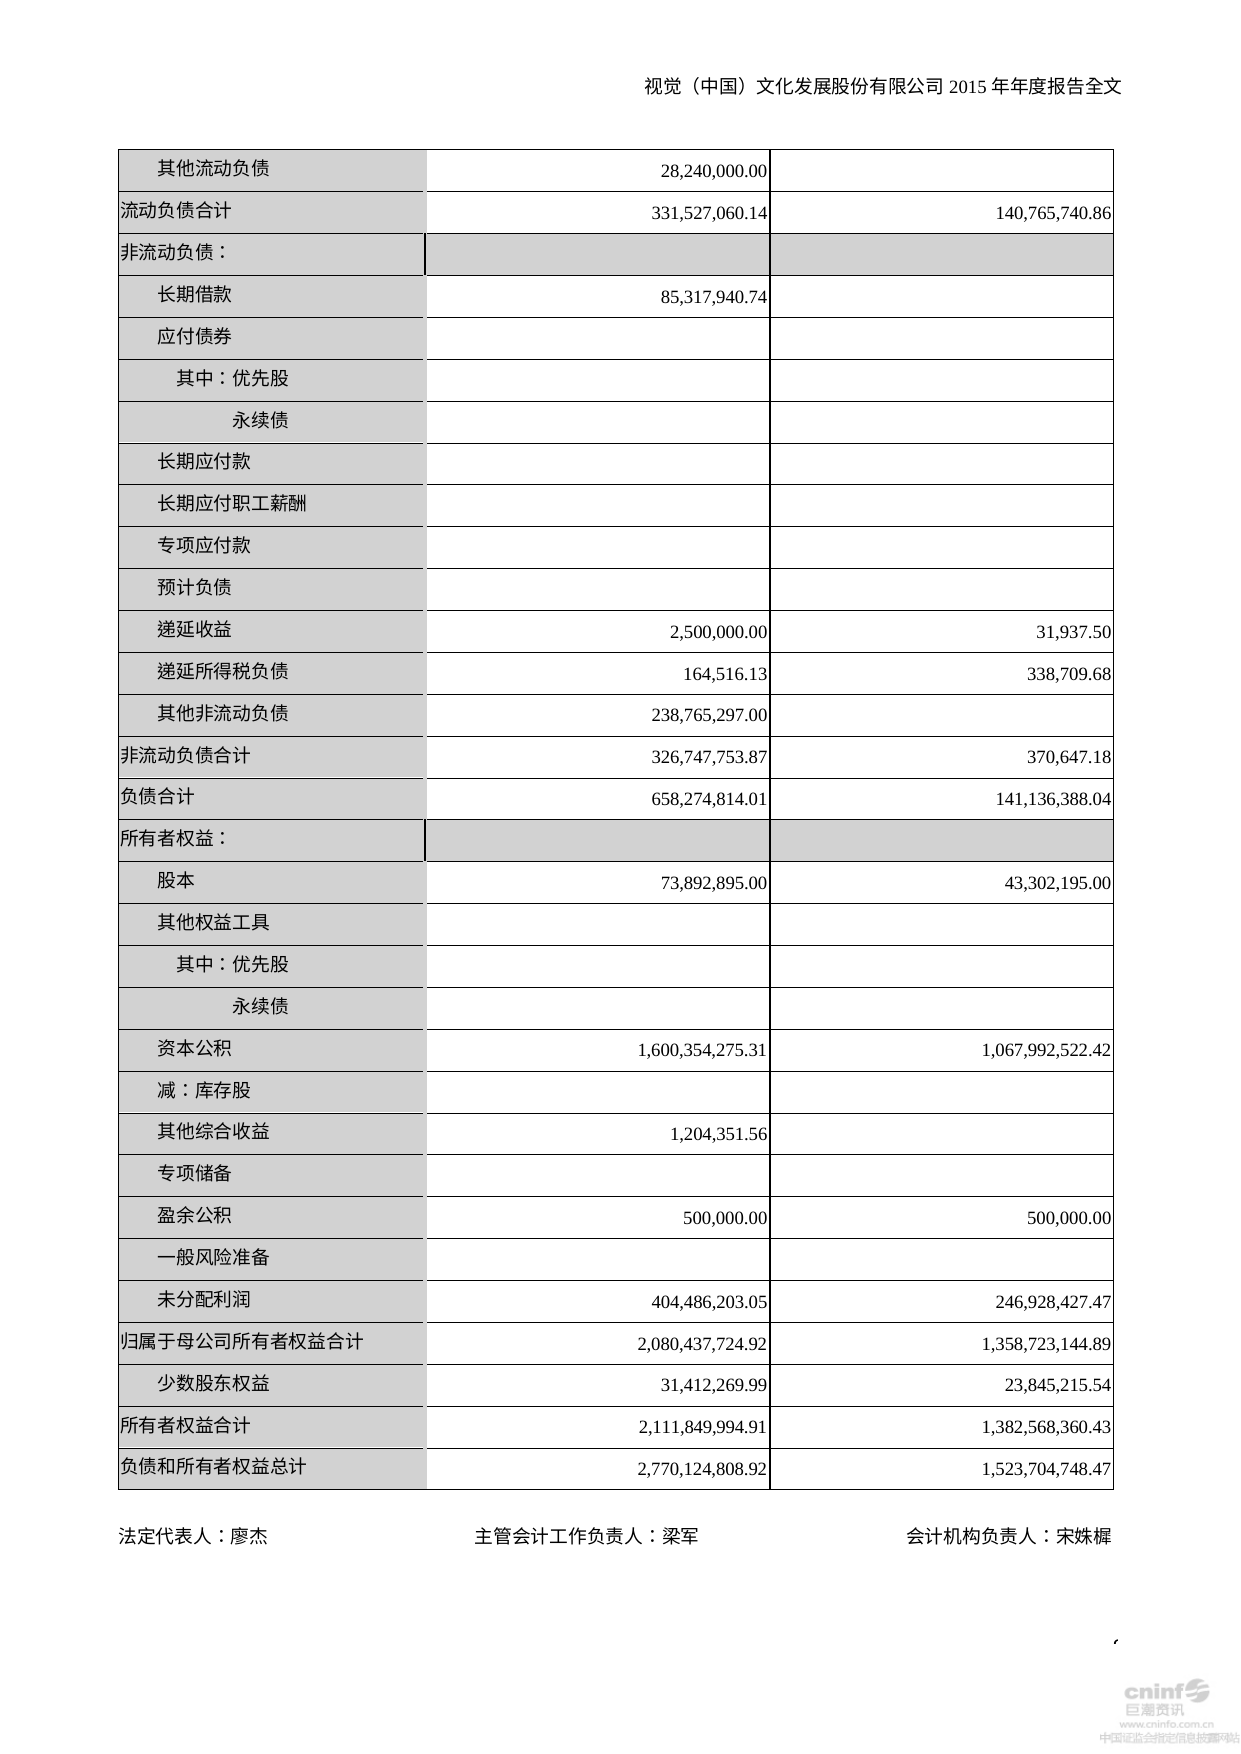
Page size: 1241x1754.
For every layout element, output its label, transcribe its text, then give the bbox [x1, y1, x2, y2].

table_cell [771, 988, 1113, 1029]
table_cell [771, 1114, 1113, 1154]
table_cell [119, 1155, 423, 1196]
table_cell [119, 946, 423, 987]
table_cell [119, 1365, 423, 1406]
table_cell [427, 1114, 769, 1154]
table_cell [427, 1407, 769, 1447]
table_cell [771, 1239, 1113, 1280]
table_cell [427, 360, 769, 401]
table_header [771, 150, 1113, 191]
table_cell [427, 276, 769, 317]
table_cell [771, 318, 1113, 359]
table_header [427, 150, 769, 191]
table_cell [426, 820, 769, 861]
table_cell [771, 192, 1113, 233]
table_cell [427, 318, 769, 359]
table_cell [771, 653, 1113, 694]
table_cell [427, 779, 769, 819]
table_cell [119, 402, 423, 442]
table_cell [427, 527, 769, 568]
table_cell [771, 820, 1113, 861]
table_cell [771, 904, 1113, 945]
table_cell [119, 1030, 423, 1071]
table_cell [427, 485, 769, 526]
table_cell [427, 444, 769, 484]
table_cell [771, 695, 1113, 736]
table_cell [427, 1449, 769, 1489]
picture [1099, 1673, 1241, 1754]
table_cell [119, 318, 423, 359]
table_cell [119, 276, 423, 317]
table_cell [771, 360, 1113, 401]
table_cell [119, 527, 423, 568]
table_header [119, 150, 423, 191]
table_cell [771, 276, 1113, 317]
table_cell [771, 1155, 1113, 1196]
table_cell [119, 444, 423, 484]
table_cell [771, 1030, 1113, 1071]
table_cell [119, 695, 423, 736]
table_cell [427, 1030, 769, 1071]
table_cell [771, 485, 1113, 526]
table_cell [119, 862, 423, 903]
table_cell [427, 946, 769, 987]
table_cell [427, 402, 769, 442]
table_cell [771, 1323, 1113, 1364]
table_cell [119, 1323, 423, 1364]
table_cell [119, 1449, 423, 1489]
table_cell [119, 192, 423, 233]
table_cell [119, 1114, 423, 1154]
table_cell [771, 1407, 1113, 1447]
text 法定代表人：廖杰 主管会计工作负责人：梁军 会计机构负责人：宋姝樨 [118, 1523, 1240, 1548]
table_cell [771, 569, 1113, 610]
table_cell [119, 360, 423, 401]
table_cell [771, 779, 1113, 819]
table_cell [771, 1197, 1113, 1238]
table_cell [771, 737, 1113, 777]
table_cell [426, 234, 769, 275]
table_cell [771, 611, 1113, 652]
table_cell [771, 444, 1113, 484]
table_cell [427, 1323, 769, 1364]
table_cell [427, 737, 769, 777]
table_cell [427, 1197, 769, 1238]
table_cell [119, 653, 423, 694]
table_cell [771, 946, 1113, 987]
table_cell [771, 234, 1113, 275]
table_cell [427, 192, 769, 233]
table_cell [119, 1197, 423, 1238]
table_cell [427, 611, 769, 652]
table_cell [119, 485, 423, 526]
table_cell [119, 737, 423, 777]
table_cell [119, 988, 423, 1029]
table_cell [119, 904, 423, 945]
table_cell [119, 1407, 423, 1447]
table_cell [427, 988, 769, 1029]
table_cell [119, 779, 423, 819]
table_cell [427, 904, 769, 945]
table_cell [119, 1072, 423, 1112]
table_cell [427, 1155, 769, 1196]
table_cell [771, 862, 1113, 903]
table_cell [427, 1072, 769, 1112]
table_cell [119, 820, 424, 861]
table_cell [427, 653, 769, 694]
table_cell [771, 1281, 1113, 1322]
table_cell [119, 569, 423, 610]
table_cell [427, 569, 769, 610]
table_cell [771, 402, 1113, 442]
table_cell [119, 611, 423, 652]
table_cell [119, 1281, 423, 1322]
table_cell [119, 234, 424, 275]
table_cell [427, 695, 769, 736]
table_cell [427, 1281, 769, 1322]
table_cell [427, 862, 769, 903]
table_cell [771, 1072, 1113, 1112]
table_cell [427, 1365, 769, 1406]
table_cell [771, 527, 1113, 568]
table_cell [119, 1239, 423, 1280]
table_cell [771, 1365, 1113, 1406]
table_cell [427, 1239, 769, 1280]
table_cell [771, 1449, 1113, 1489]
